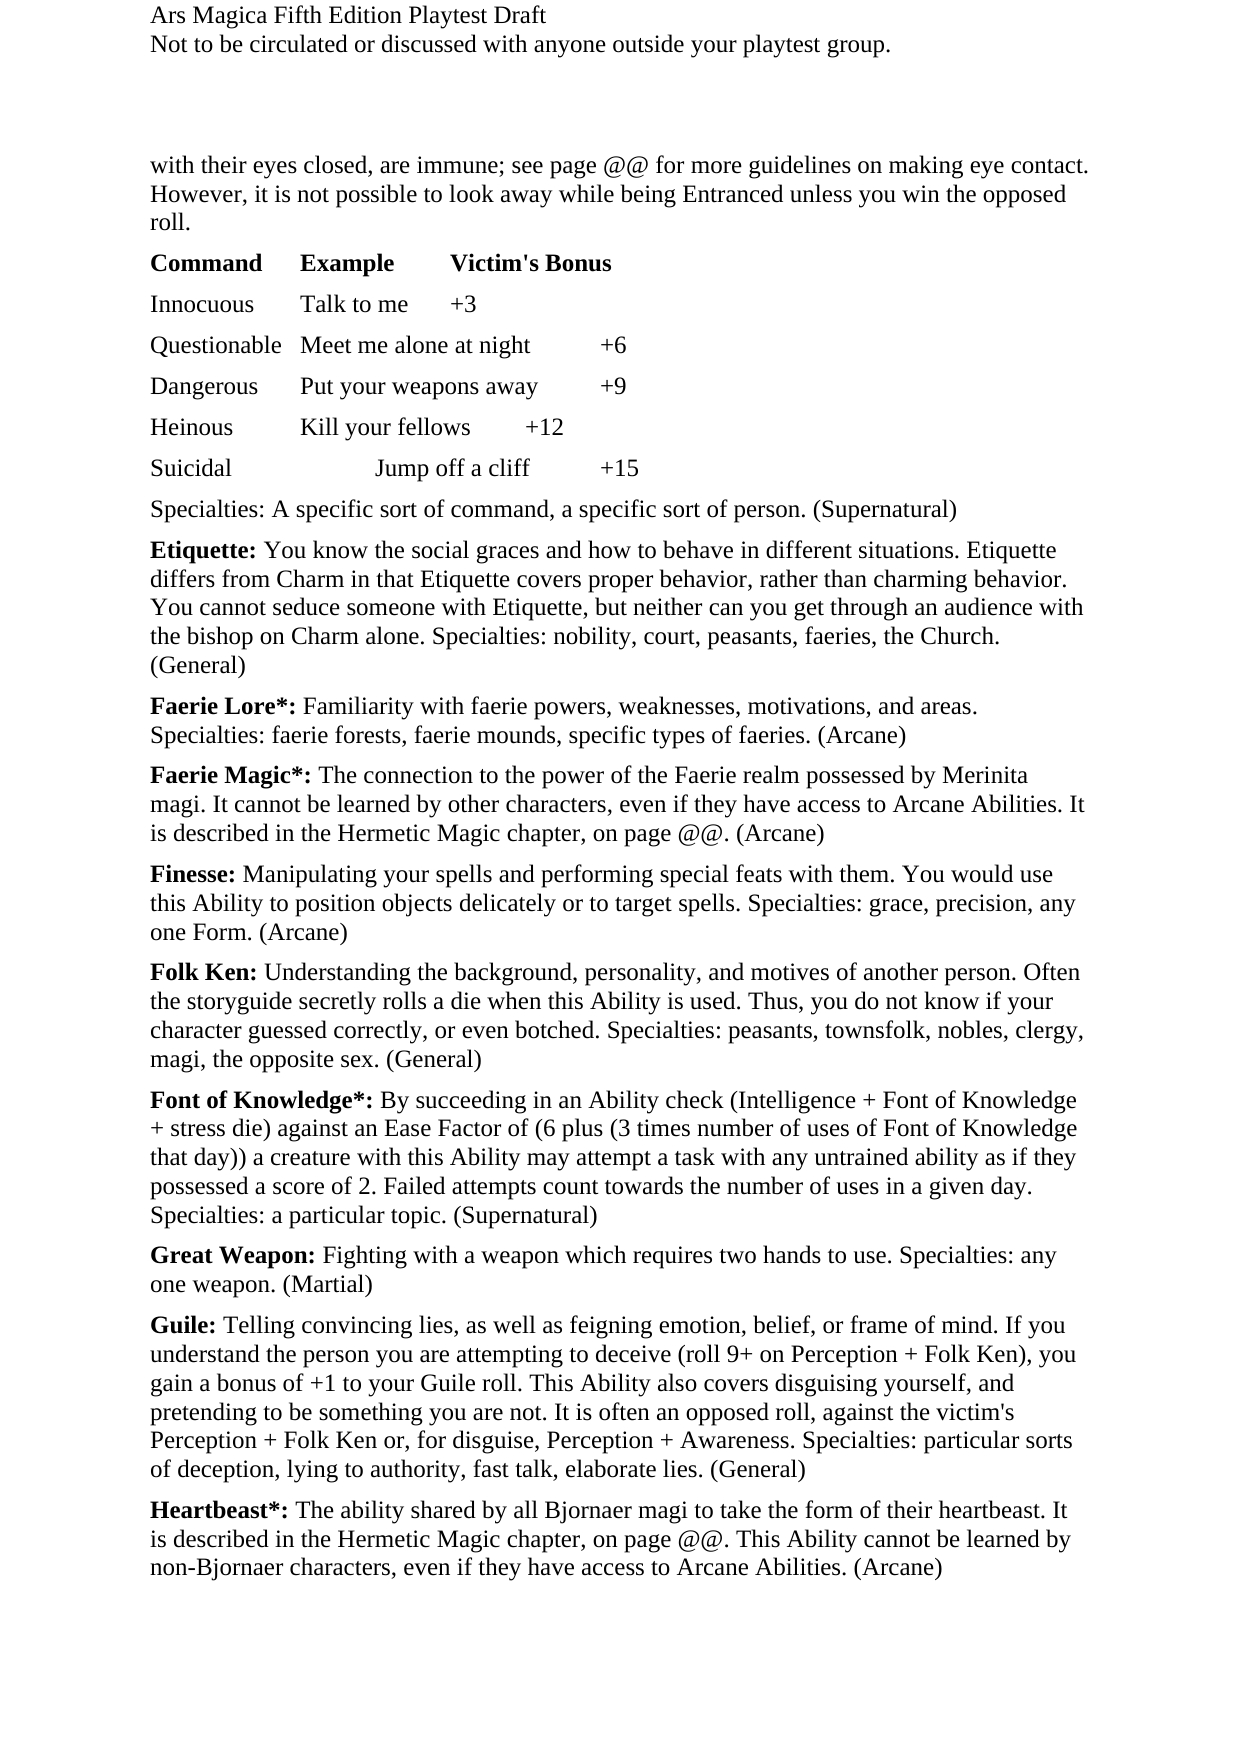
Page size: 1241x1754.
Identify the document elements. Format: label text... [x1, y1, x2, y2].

text Etiquette: You know the social graces and how to behave in different situations. Etiquette differs from Charm in that Etiquette covers proper behavior, rather than charming behavior. You cannot seduce someone with Etiquette, but neither can you get through an audience with the bishop on Charm alone. Specialties: nobility, court, peasants, faeries, the Church. (General) [150, 535, 1090, 679]
text Questionable Meet me alone at night +6 [150, 330, 1090, 359]
text Specialties: A specific sort of command, a specific sort of person. (Supernatural) [150, 494, 1090, 523]
text Faerie Magic*: The connection to the power of the Faerie realm possessed by Merinita magi. It cannot be learned by other characters, even if they have access to Arcane Abilities. It is described in the Hermetic Magic chapter, on page @@. (Arcane) [150, 761, 1090, 847]
text Heartbeast*: The ability shared by all Bjornaer magi to take the form of their heartbeast. It is described in the Hermetic Magic chapter, on page @@. This Ability cannot be learned by non-Bjornaer characters, even if they have access to Arcane Abilities. (Arcane) [150, 1495, 1090, 1581]
text Command Example Victim's Bonus [150, 248, 1090, 277]
text Dangerous Put your weapons away +9 [150, 371, 1090, 400]
text Folk Ken: Understanding the background, personality, and motives of another person. Often the storyguide secretly rolls a die when this Ability is used. Thus, you do not know if your character guessed correctly, or even botched. Specialties: peasants, townsfolk, nobles, clergy, magi, the opposite sex. (General) [150, 957, 1090, 1072]
text Innocuous Talk to me +3 [150, 289, 1090, 318]
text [150, 150, 1090, 236]
text Faerie Lore*: Familiarity with faerie powers, weaknesses, motivations, and areas. Specialties: faerie forests, faerie mounds, specific types of faeries. (Arcane) [150, 691, 1090, 748]
text Guile: Telling convincing lies, as well as feigning emotion, belief, or frame of mind. If you understand the person you are attempting to deceive (roll 9+ on Perception + Folk Ken), you gain a bonus of +1 to your Guile roll. This Ability also covers disguising yourself, and pretending to be something you are not. It is often an opposed roll, against the victim's Perception + Folk Ken or, for disguise, Perception + Awareness. Specialties: particular sorts of deception, lying to authority, fast talk, elaborate lies. (General) [150, 1310, 1090, 1483]
text Heinous Kill your fellows +12 [150, 412, 1090, 441]
text Font of Knowledge*: By succeeding in an Ability check (Intelligence + Font of Knowledge + stress die) against an Ease Factor of (6 plus (3 times number of uses of Font of Knowledge that day)) a creature with this Ability may attempt a task with any untrained ability as if they possessed a score of 2. Failed attempts count towards the number of uses in a given day. Specialties: a particular topic. (Supernatural) [150, 1085, 1090, 1228]
text Great Weapon: Fighting with a weapon which requires two hands to use. Specialties: any one weapon. (Martial) [150, 1241, 1090, 1298]
text Finesse: Manipulating your spells and performing special feats with them. You would use this Ability to position objects delicately or to target spells. Specialties: grace, precision, any one Form. (Arcane) [150, 859, 1090, 945]
text Suicidal Jump off a cliff +15 [150, 453, 1090, 482]
